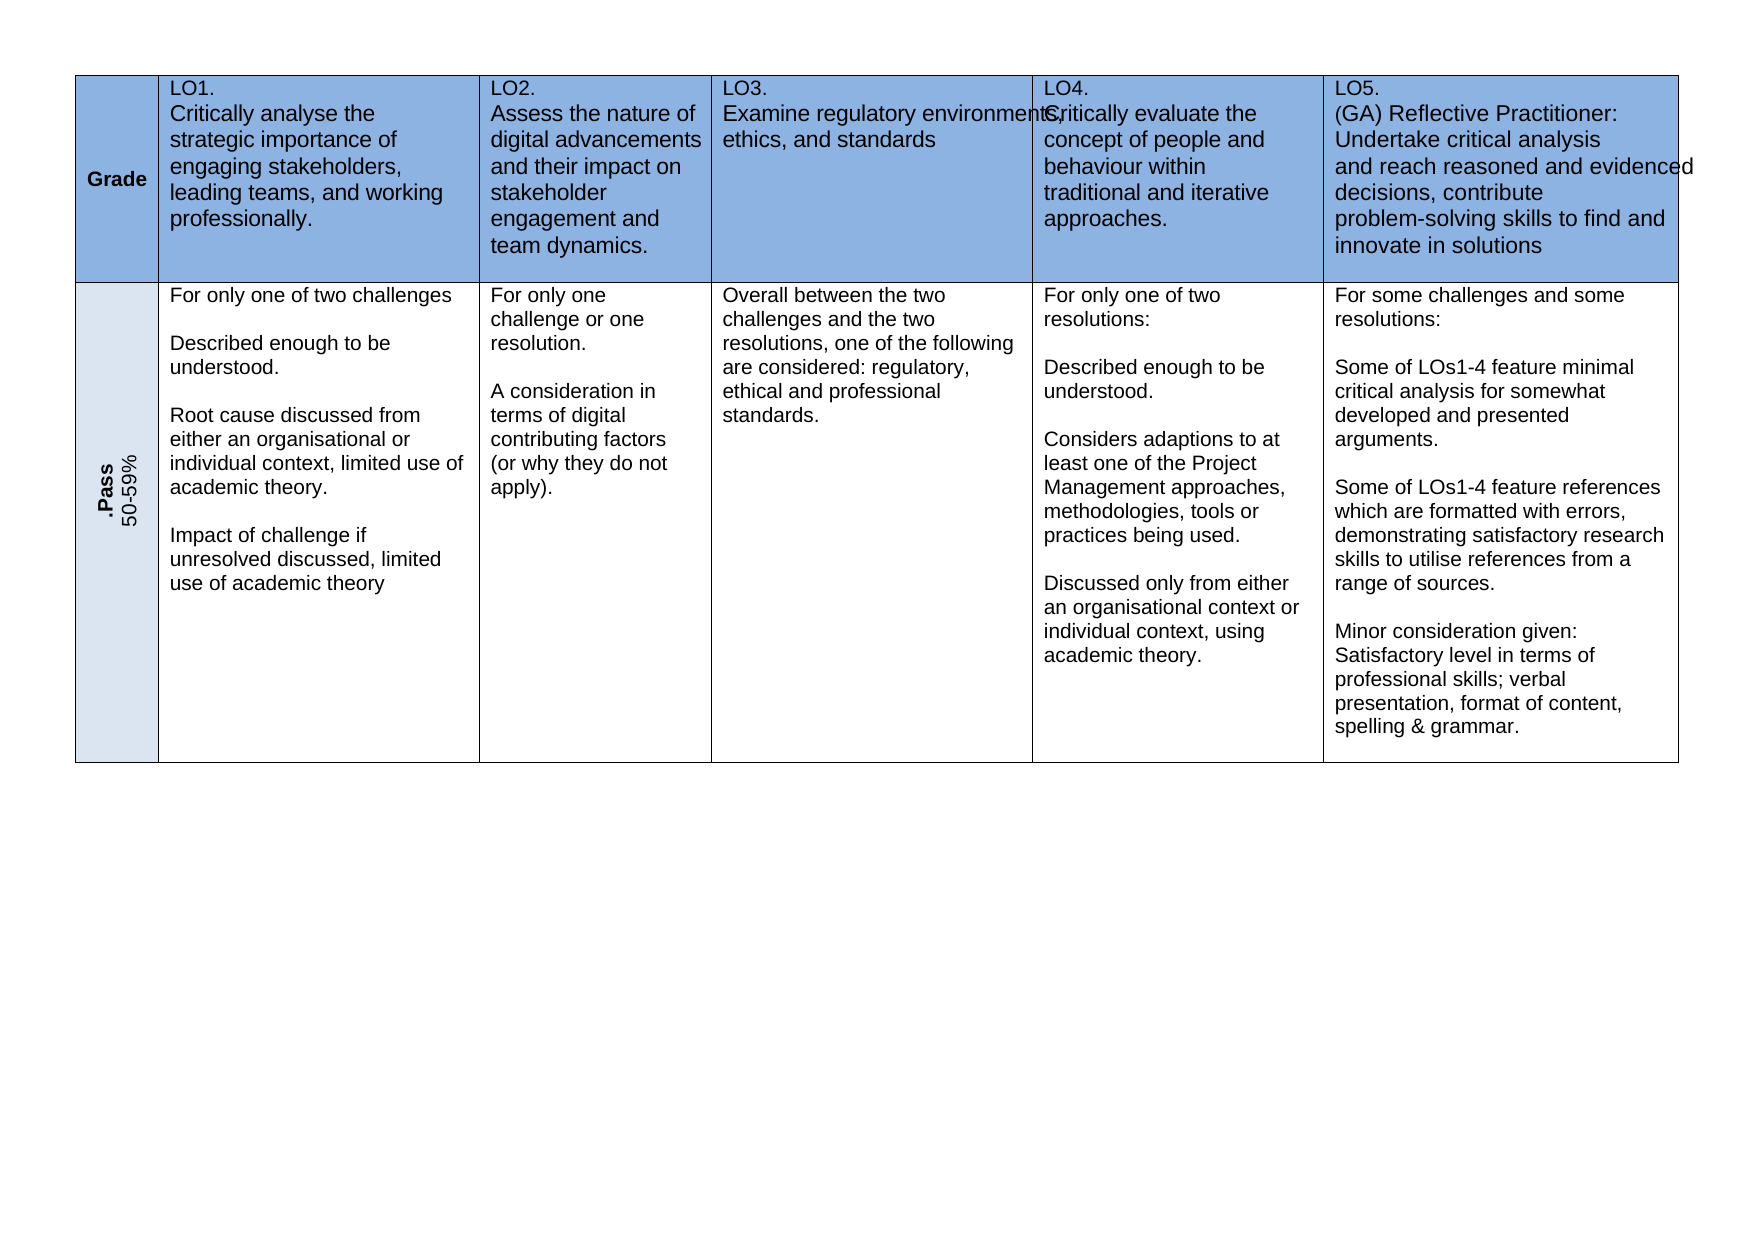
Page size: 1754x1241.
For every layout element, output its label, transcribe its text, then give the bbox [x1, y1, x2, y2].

table_cell For only one of two challenges Described enough to be understood. Root cause discussed from either an organisational or individual context, limited use of academic theory. Impact of challenge if unresolved discussed, limited use of academic theory [159, 283, 479, 762]
table_cell For only one challenge or one resolution. A consideration in terms of digital contributing factors (or why they do not apply). [480, 283, 711, 762]
table_header LO5. (GA) Reflective Practitioner: Undertake critical analysis and reach reasoned and evidenced decisions, contribute problem-solving skills to find and innovate in solutions [1324, 76, 1678, 282]
table_cell For some challenges and some resolutions: Some of LOs1-4 feature minimal critical analysis for somewhat developed and presented arguments. Some of LOs1-4 feature references which are formatted with errors, demonstrating satisfactory research skills to utilise references from a range of sources. Minor consideration given: Satisfactory level in terms of professional skills; verbal presentation, format of content, spelling & grammar. [1324, 283, 1678, 762]
table_header LO2. Assess the nature of digital advancements and their impact on stakeholder engagement and team dynamics. [480, 76, 711, 282]
table_header Grade [76, 76, 158, 282]
table_header LO1. Critically analyse the strategic importance of engaging stakeholders, leading teams, and working professionally. [159, 76, 479, 282]
table_cell Overall between the two challenges and the two resolutions, one of the following are considered: regulatory, ethical and professional standards. [712, 283, 1032, 762]
table_cell For only one of two resolutions: Described enough to be understood. Considers adaptions to at least one of the Project Management approaches, methodologies, tools or practices being used. Discussed only from either an organisational context or individual context, using academic theory. [1033, 283, 1323, 762]
table_header LO3. Examine regulatory environments, ethics, and standards [712, 76, 1032, 282]
table_cell .Pass 50-59% [76, 283, 158, 762]
table_header LO4. Critically evaluate the concept of people and behaviour within traditional and iterative approaches. [1033, 76, 1323, 282]
